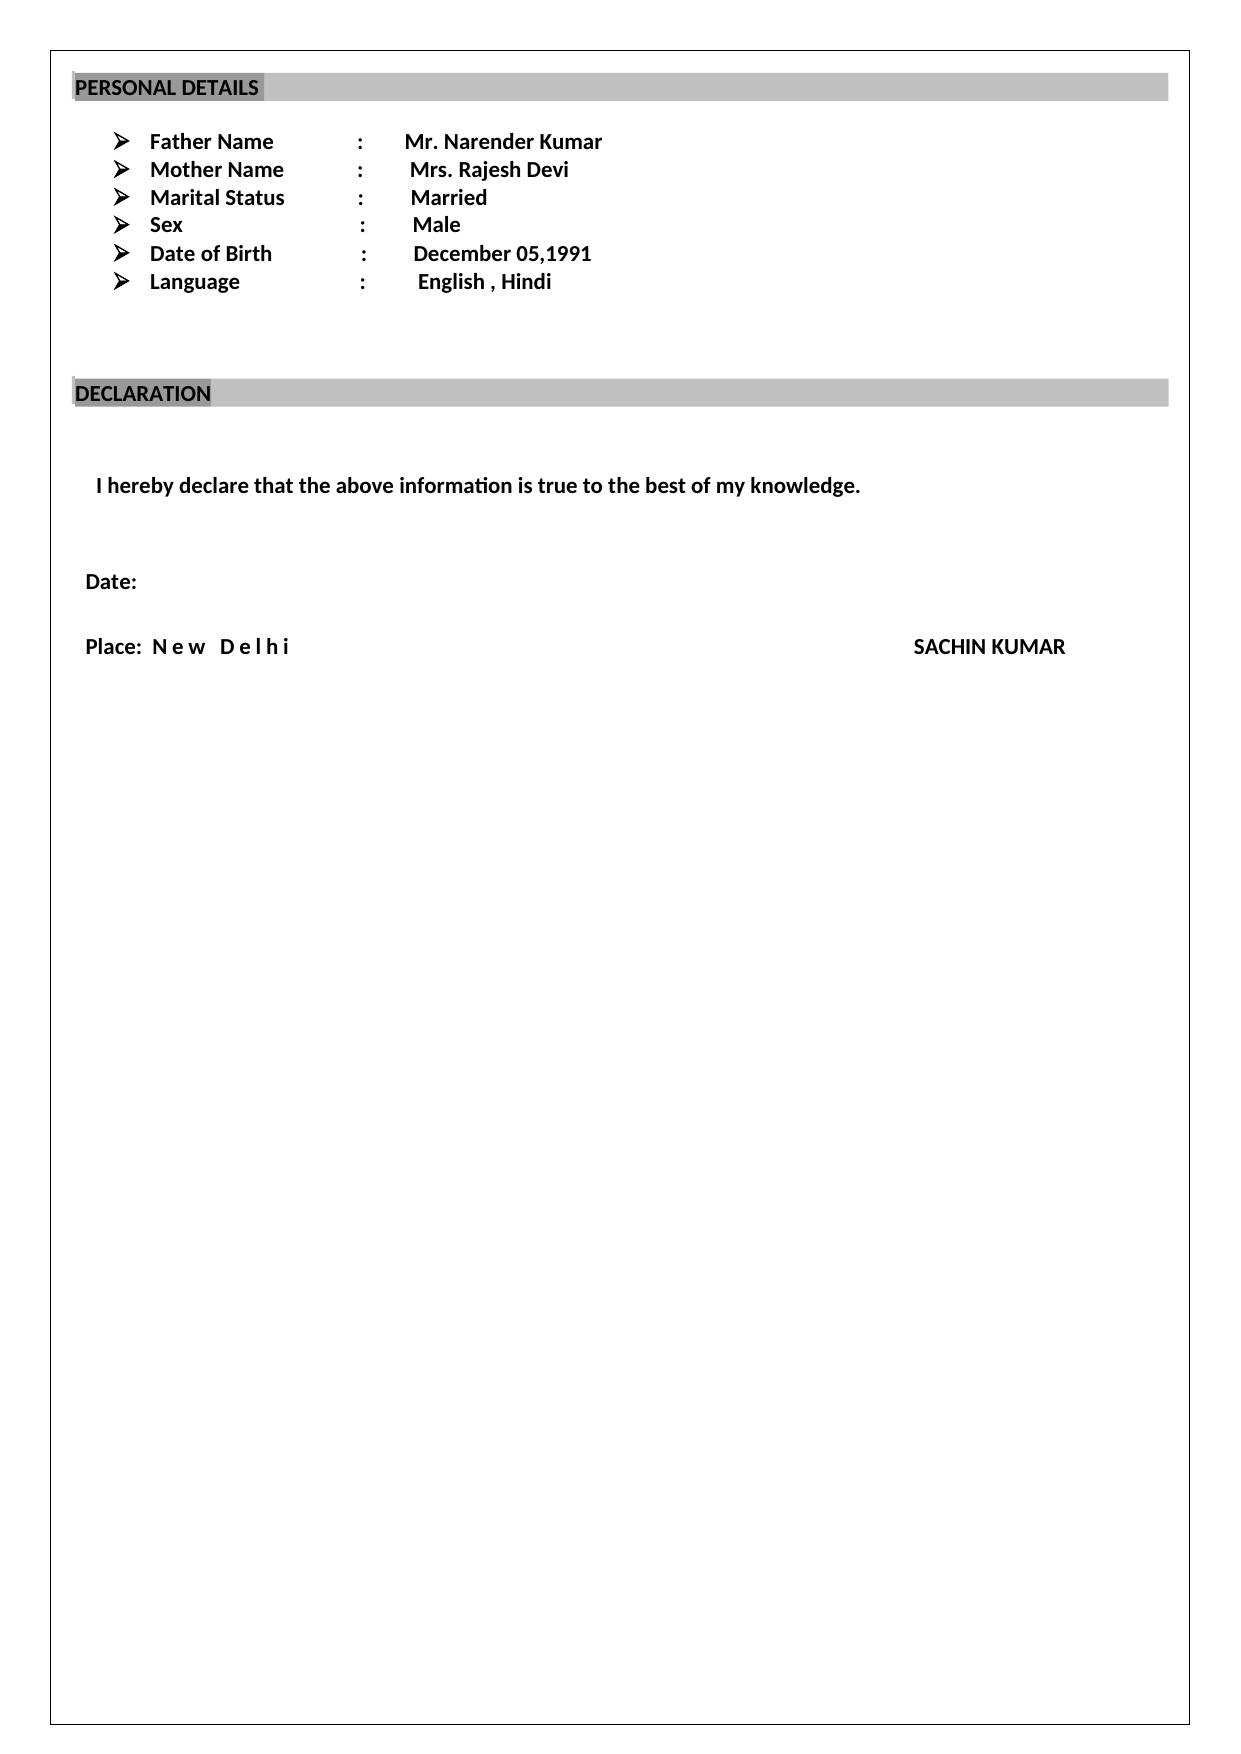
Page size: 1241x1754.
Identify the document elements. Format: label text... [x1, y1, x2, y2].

text Place: New Delhi SACHIN KUMAR [85, 632, 1182, 660]
list Date of Birth : December 05,1991 [112, 239, 1182, 267]
text Date: [85, 567, 1182, 596]
list Sex : Male [112, 211, 1182, 239]
list Marital Status : Married [112, 183, 1182, 211]
list Father Name : Mr. Narender Kumar [112, 127, 1182, 155]
list Language : English , Hindi [112, 267, 1182, 295]
text I hereby declare that the above information is true to the best of my knowledge. [96, 471, 1182, 499]
list Mother Name : Mrs. Rajesh Devi [112, 155, 1182, 183]
